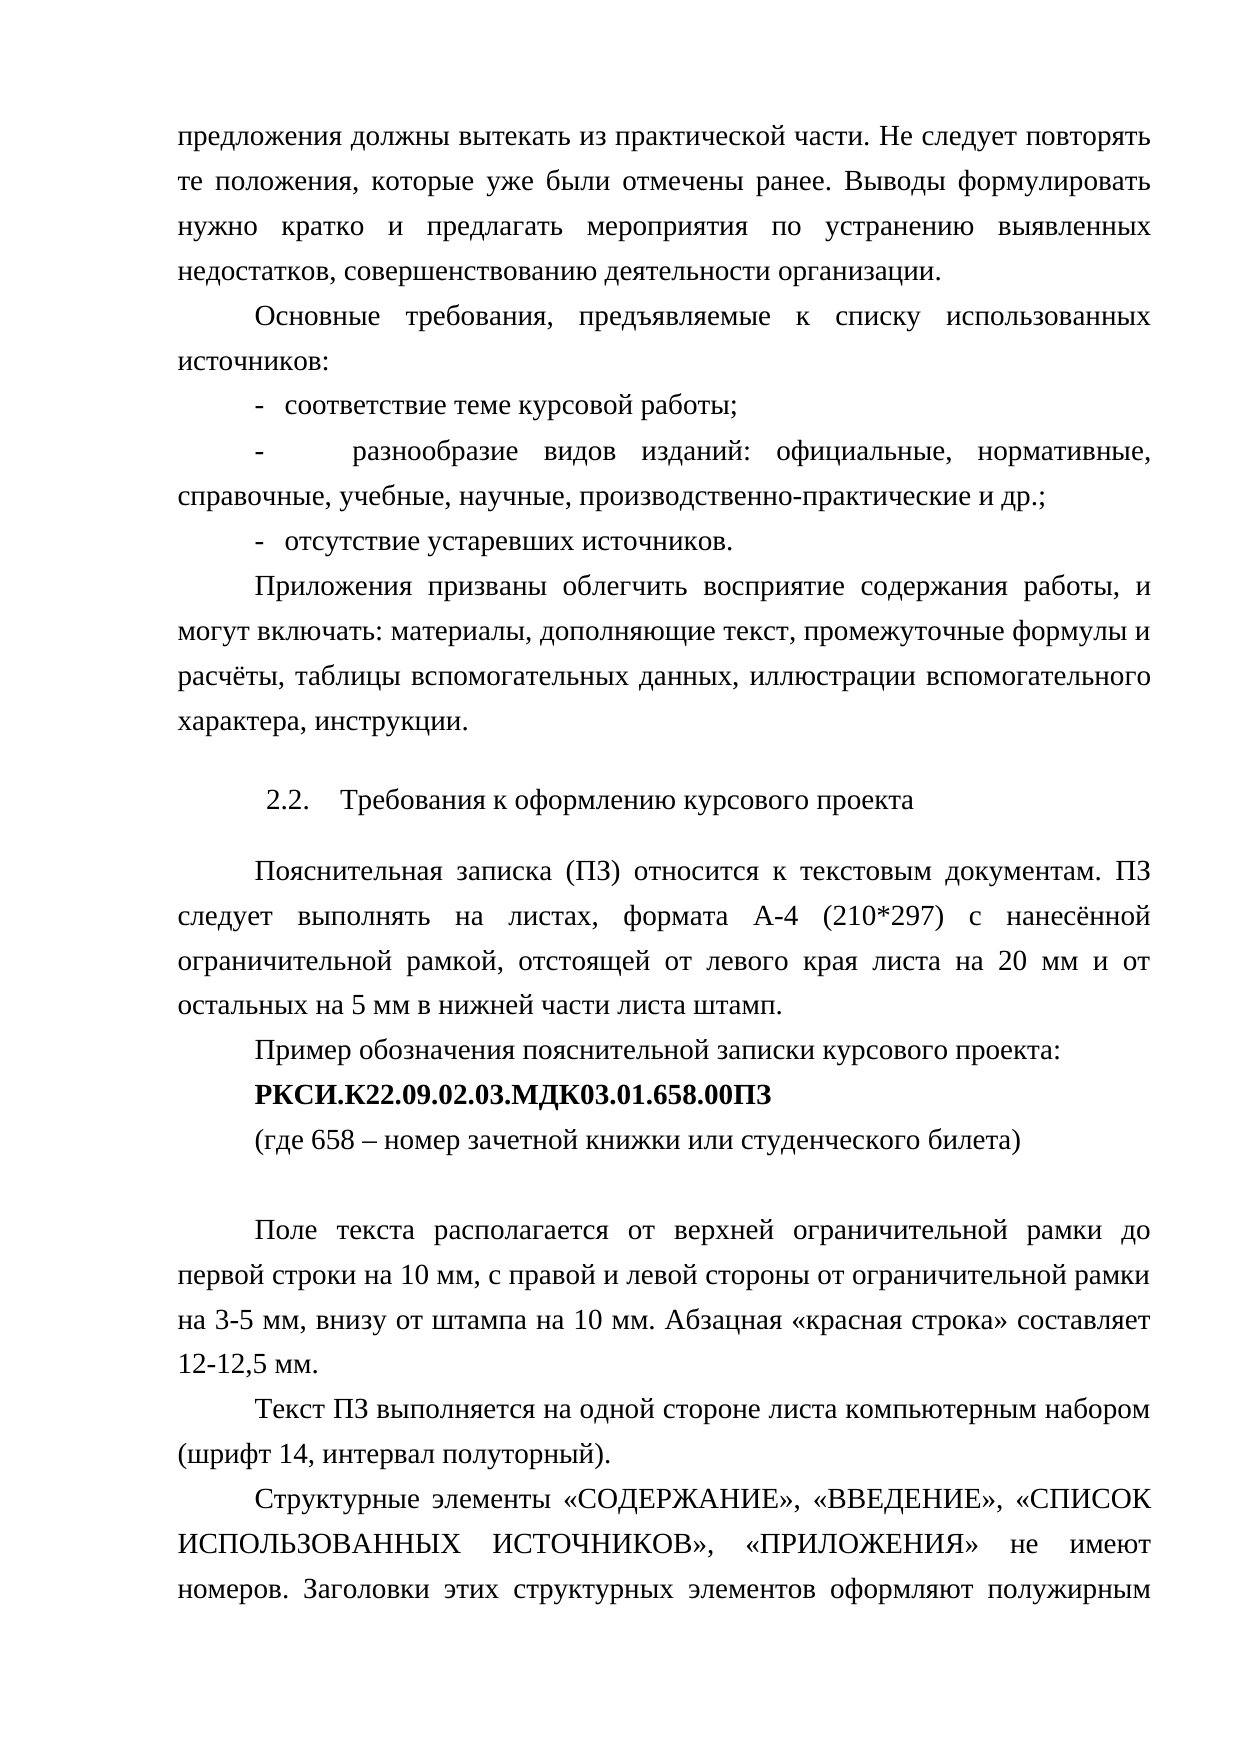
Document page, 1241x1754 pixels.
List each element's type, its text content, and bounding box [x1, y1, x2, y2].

list отсутствие устаревших источников. [177, 523, 1152, 557]
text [177, 118, 1152, 286]
list разнообразие видов изданий: официальные, нормативные, справочные, учебные, научные, производственно-практические и др.; [177, 433, 1152, 511]
text Приложения призваны облегчить восприятие содержания работы, и могут включать: материалы, дополняющие текст, промежуточные формулы и расчёты, таблицы вспомогательных данных, иллюстрации вспомогательного характера, инструкции. [177, 568, 1152, 736]
text РКСИ.К22.09.02.03.МДК03.01.658.00ПЗ [511, 1077, 1152, 1111]
text Пример обозначения пояснительной записки курсового проекта: [177, 1032, 1152, 1066]
text Поле текста располагается от верхней ограничительной рамки до первой строки на 10 мм, с правой и левой стороны от ограничительной рамки на 3-5 мм, внизу от штампа на 10 мм. Абзацная «красная строка» составляет 12-12,5 мм. [177, 1212, 1152, 1380]
text Текст ПЗ выполняется на одной стороне листа компьютерным набором (шрифт 14, интервал полуторный). [177, 1392, 1152, 1470]
list Требования к оформлению курсового проекта [177, 782, 1152, 816]
text Основные требования, предъявляемые к списку использованных источников: [177, 298, 1152, 376]
list соответствие теме курсовой работы; [177, 387, 1152, 421]
text Пояснительная записка (ПЗ) относится к текстовым документам. ПЗ следует выполнять на листах, формата А-4 (210*297) с нанесённой ограничительной рамкой, отстоящей от левого края листа на 20 мм и от остальных на 5 мм в нижней части листа штамп. [177, 853, 1152, 1021]
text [177, 1481, 1152, 1605]
text (где 658 – номер зачетной книжки или студенческого билета) [177, 1122, 1152, 1156]
text РКСИ.К22.09.02.03.МДК03.01.658.00ПЗ [177, 1077, 504, 1111]
